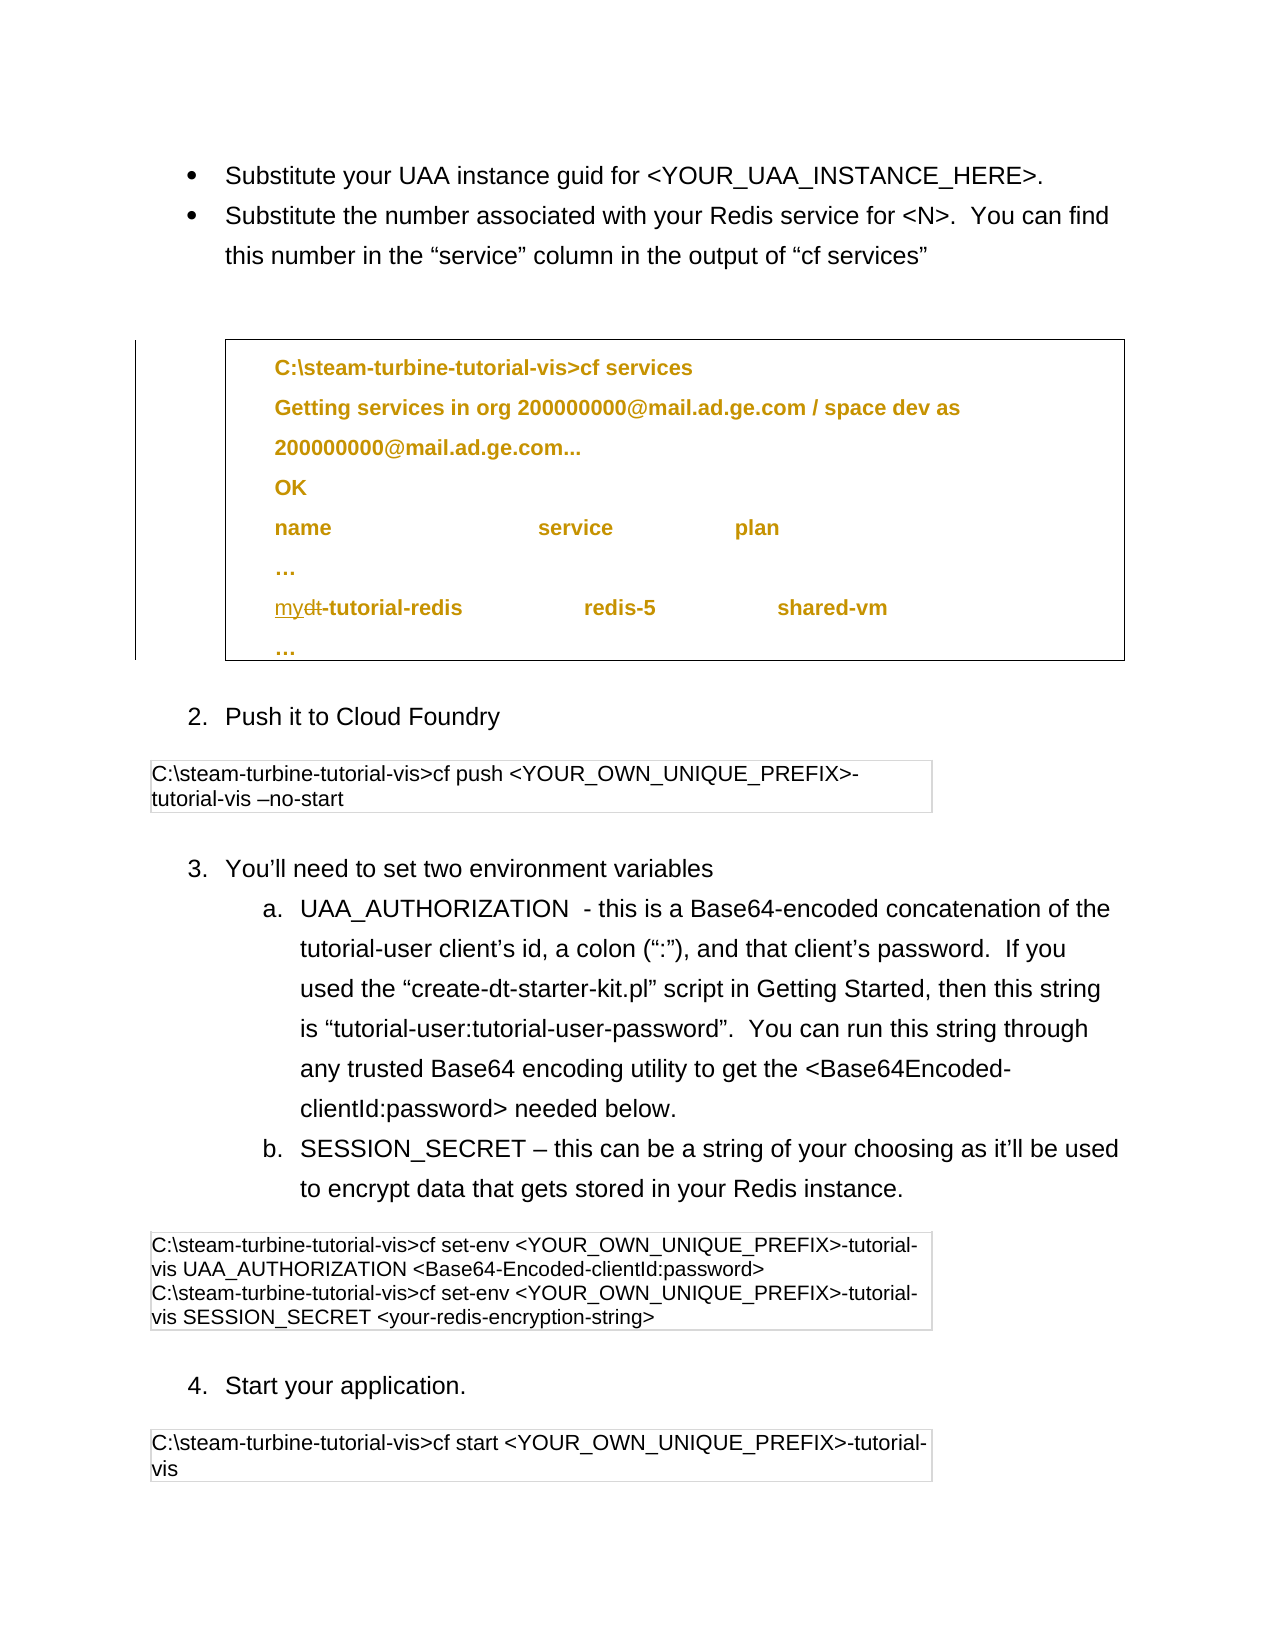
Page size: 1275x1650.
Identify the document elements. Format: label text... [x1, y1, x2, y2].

table_header C:\steam-turbine-tutorial-vis>cf services Getting services in org 200000000@mail.ad.ge.com / space dev as 200000000@mail.ad.ge.com... OK name service plan … -tutorial-redis redis-5 shared-vm … [226, 340, 1124, 660]
list Substitute your UAA instance guid for <YOUR_UAA_INSTANCE_HERE>. [187, 150, 1125, 190]
list You’ll need to set two environment variables [187, 842, 1125, 882]
table_header C:\steam-turbine-tutorial-vis>cf push <YOUR_OWN_UNIQUE_PREFIX>-tutorial-vis –no-start [152, 761, 931, 812]
list SESSION_SECRET – this can be a string of your choosing as it’ll be used to encrypt data that gets stored in your Redis instance. [262, 1122, 1125, 1202]
list UAA_AUTHORIZATION - this is a Base64-encoded concatenation of the tutorial-user client’s id, a colon (“:”), and that client’s password. If you used the “create-dt-starter-kit.pl” script in Getting Started, then this string is “tutorial-user:tutorial-user-password”. You can run this string through any trusted Base64 encoding utility to get the <Base64Encoded-clientId:password> needed below. [262, 882, 1125, 1122]
list Start your application. [187, 1359, 1125, 1399]
table_header C:\steam-turbine-tutorial-vis>cf set-env <YOUR_OWN_UNIQUE_PREFIX>-tutorial-vis UAA_AUTHORIZATION <Base64-Encoded-clientId:password> C:\steam-turbine-tutorial-vis>cf set-env <YOUR_OWN_UNIQUE_PREFIX>-tutorial-vis SESSION_SECRET <your-redis-encryption-string> [152, 1233, 931, 1329]
list Push it to Cloud Foundry [187, 690, 1125, 730]
table_header C:\steam-turbine-tutorial-vis>cf start <YOUR_OWN_UNIQUE_PREFIX>-tutorial-vis [152, 1430, 931, 1481]
list Substitute the number associated with your Redis service for <N>. You can find this number in the “service” column in the output of “cf services” [187, 190, 1125, 310]
